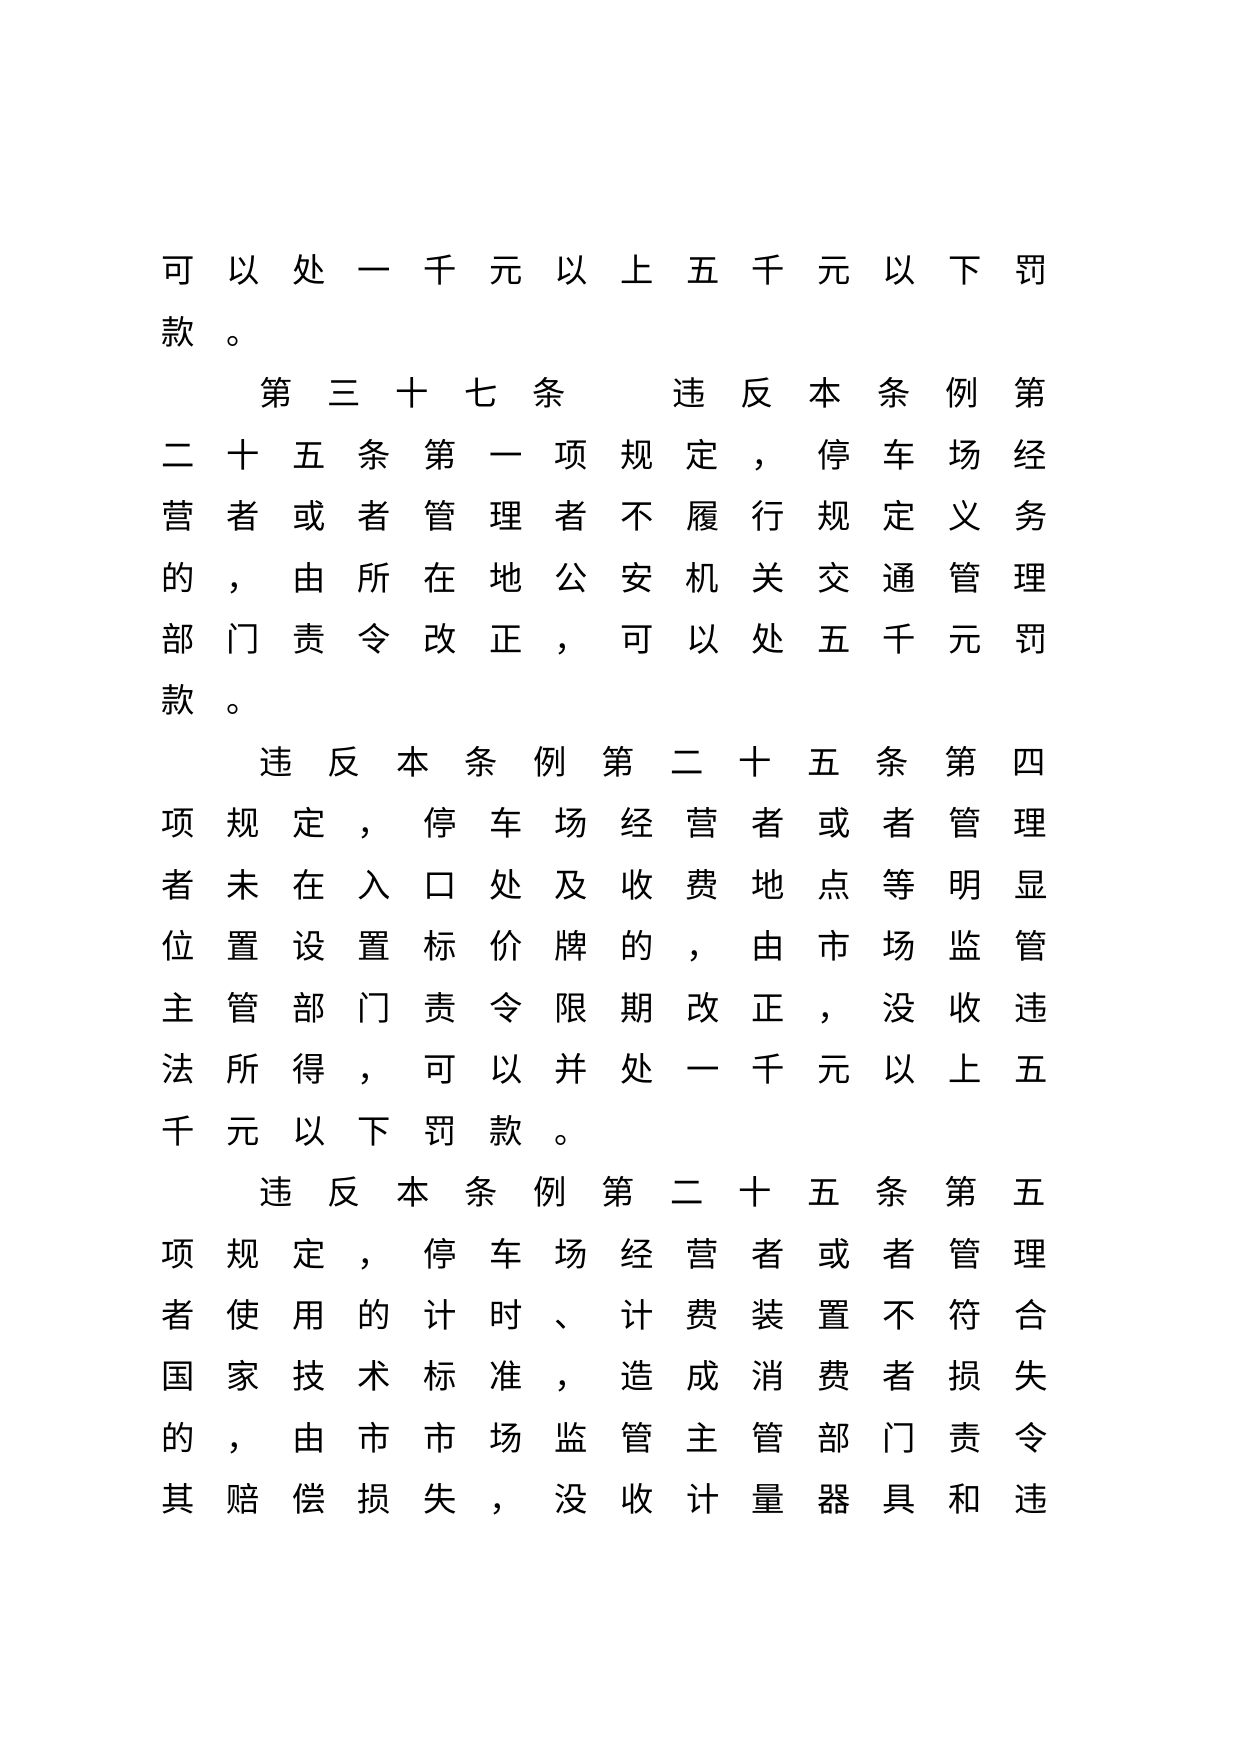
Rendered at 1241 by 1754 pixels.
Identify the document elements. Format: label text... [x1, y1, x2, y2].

text 第三十七条 违反本条例第二十五条第一项规定，停车场经营者或者管理者不履行规定义务的，由所在地公安机关交通管理部门责令改正，可以处五千元罚款。 [161, 360, 1079, 729]
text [161, 237, 1079, 360]
text 违反本条例第二十五条第四项规定，停车场经营者或者管理者未在入口处及收费地点等明显位置设置标价牌的，由市场监管主管部门责令限期改正，没收违法所得，可以并处一千元以上五千元以下罚款。 [161, 729, 1079, 1159]
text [161, 1159, 1079, 1528]
